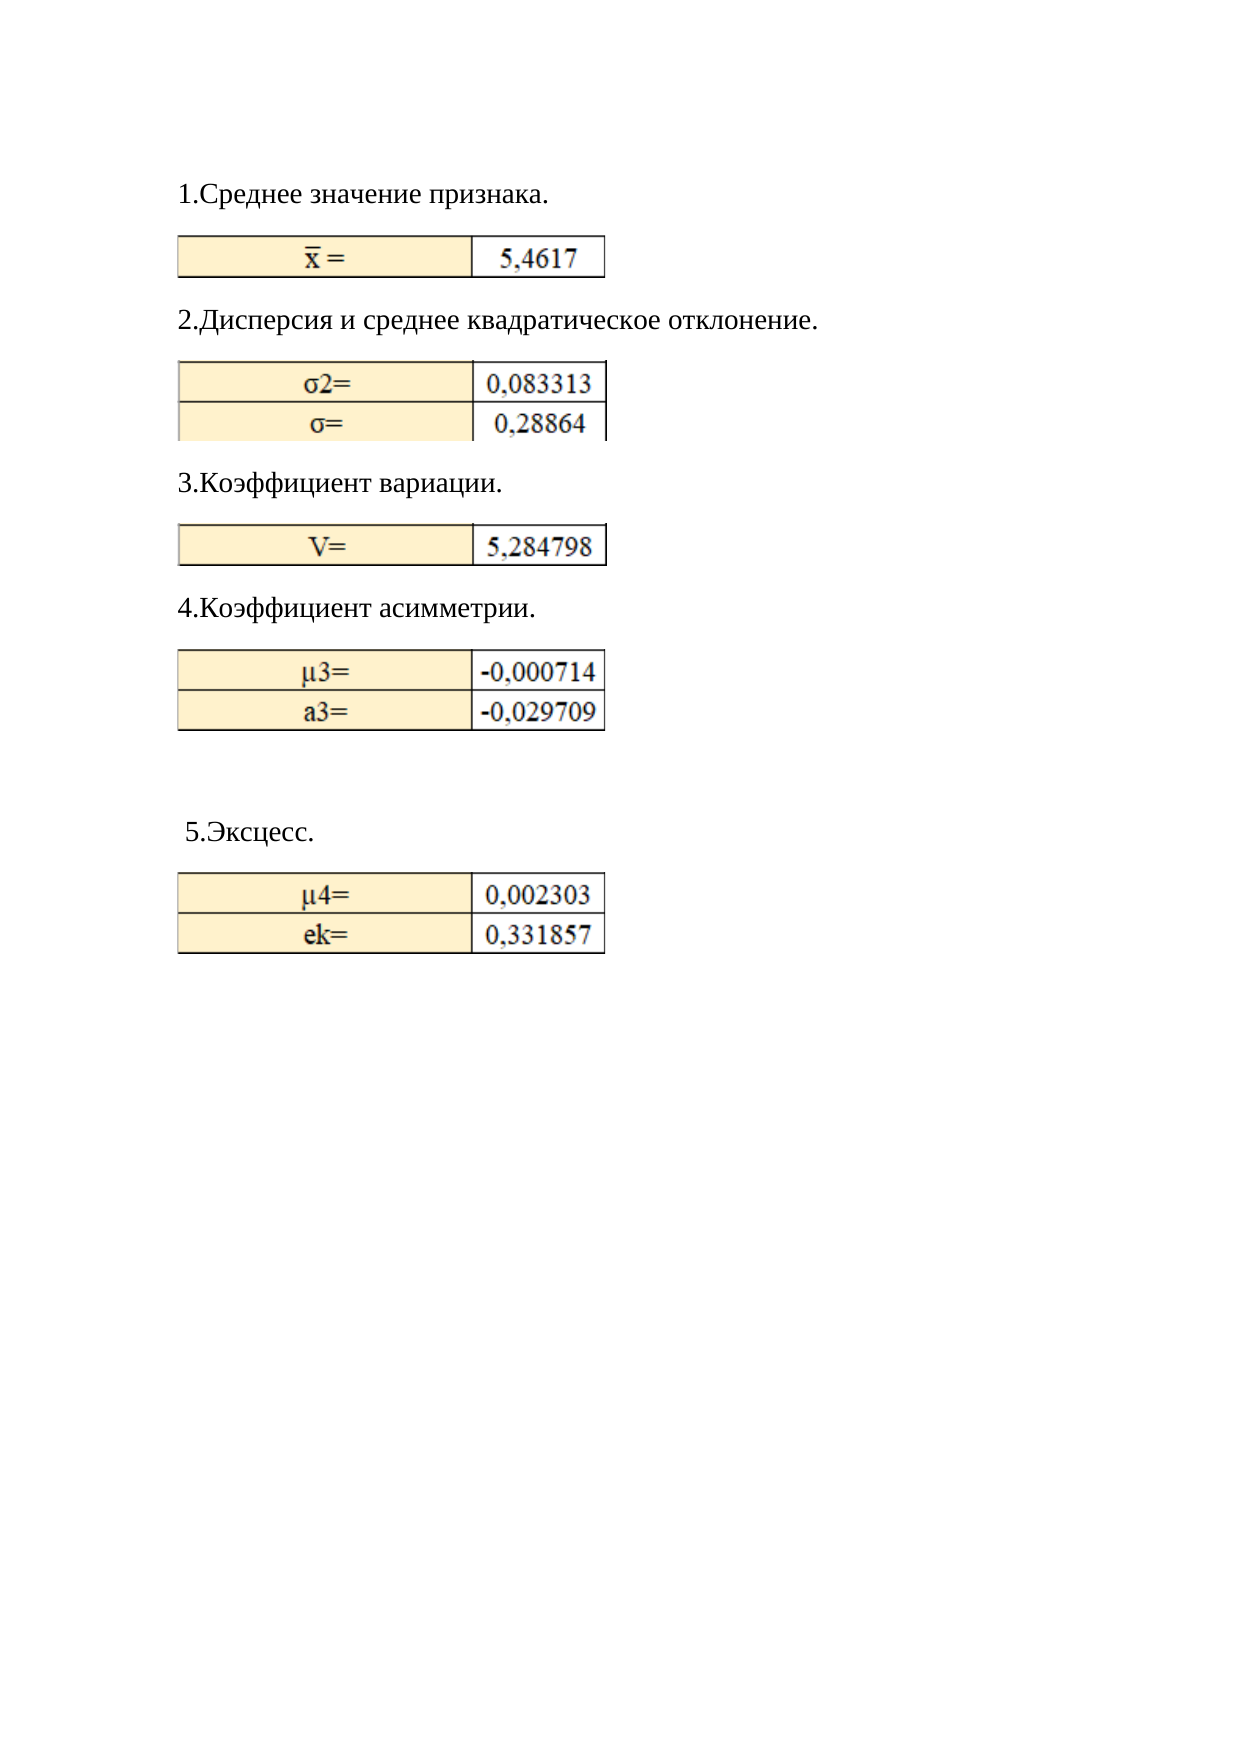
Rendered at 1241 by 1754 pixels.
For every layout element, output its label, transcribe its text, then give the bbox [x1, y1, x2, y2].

picture [177, 235, 606, 278]
picture [177, 360, 607, 441]
text 3.Коэффициент вариации. [177, 465, 1143, 499]
picture [177, 872, 606, 954]
picture [177, 649, 606, 731]
text 4.Коэффициент асимметрии. [177, 591, 1143, 624]
picture [177, 523, 607, 566]
text 2.Дисперсия и среднее квадратическое отклонение. [177, 302, 1143, 336]
text 1.Среднее значение признака. [177, 177, 1143, 210]
text 5.Эксцесс. [177, 814, 1143, 847]
